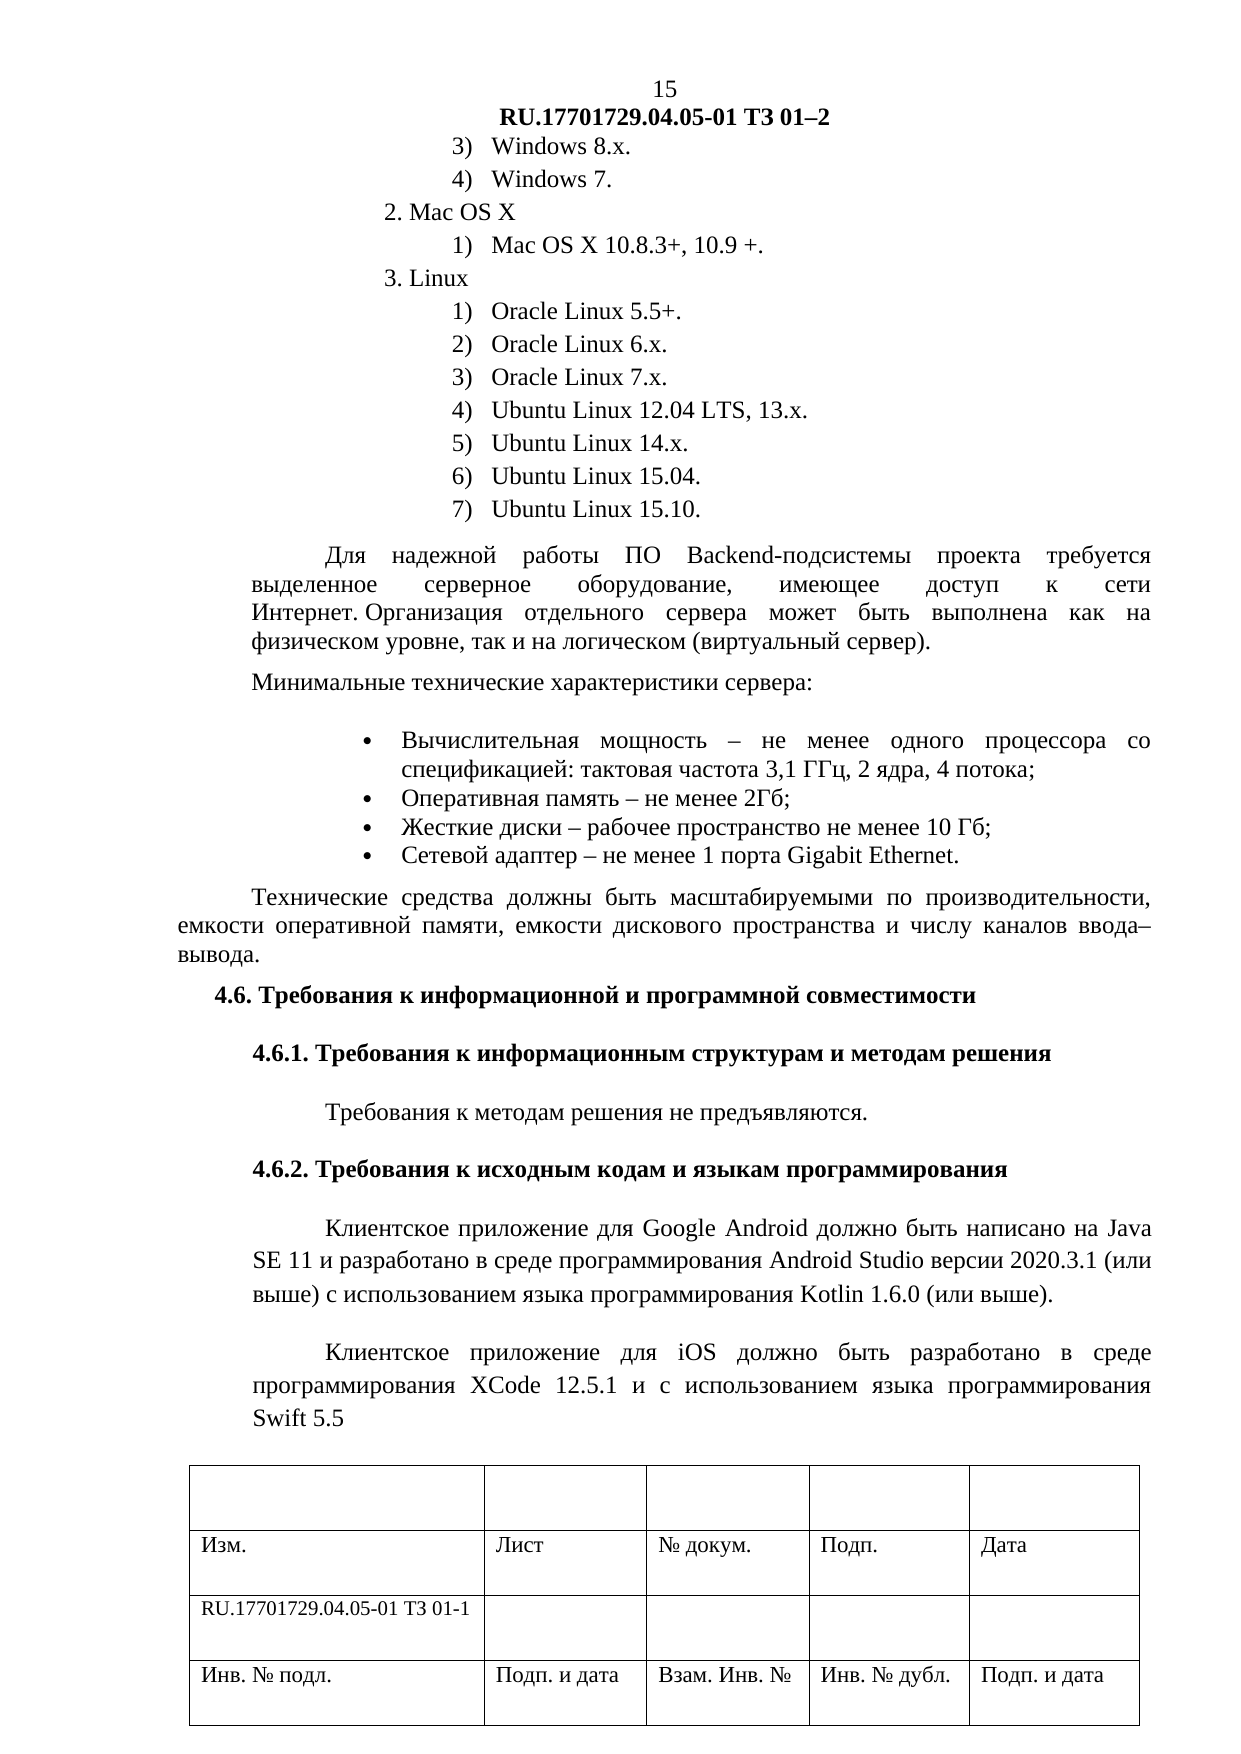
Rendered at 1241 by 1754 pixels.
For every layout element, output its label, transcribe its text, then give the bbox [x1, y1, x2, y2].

text Требования к методам решения не предъявляются. [177, 1097, 1152, 1125]
subtitle Требования к информационным структурам и методам решения [252, 1038, 1152, 1067]
subtitle Требования к информационной и программной совместимости [214, 981, 1152, 1009]
text Клиентское приложение для iOS должно быть разработано в среде программирования XCode 12.5.1 и с использованием языка программирования Swift 5.5 [252, 1398, 1152, 1431]
list Oracle Linux 6.x. [472, 329, 1152, 358]
list Mac OS X 10.8.3+, 10.9 +. [472, 230, 1152, 259]
list Сетевой адаптер – не менее 1 порта Gigabit Ethernet. [363, 841, 1152, 869]
list Windows 7. [472, 164, 1152, 193]
subtitle Требования к исходным кодам и языкам программирования [252, 1154, 1152, 1183]
list Mac OS X [360, 197, 1152, 226]
list Оперативная память – не менее 2Гб; [363, 783, 1152, 812]
text Для надежной работы ПО Backend-подсистемы проекта требуется выделенное серверное оборудование, имеющее доступ к сети Интернет. Организация отдельного сервера может быть выполнена как на физическом уровне, так и на логическом (виртуальный сервер). [251, 540, 1152, 655]
list Ubuntu Linux 15.10. [472, 494, 1152, 523]
list Ubuntu Linux 14.x. [472, 428, 1152, 457]
list Oracle Linux 5.5+. [472, 296, 1152, 325]
list Oracle Linux 7.x. [472, 362, 1152, 391]
text Клиентское приложение для iOS должно быть разработано в среде программирования XCode 12.5.1 и с использованием языка программирования Swift 5.5 [252, 1337, 1152, 1370]
list Вычислительная мощность – не менее одного процессора со спецификацией: тактовая частота 3,1 ГГц, 2 ядра, 4 потока; [363, 726, 1152, 783]
list Ubuntu Linux 12.04 LTS, 13.x. [472, 395, 1152, 424]
text Технические средства должны быть масштабируемыми по производительности, емкости оперативной памяти, емкости дискового пространства и числу каналов ввода–вывода. [177, 882, 1152, 968]
list Windows 8.x. [472, 131, 1152, 160]
list Ubuntu Linux 15.04. [472, 461, 1152, 490]
list Жесткие диски – рабочее пространство не менее 10 Гб; [363, 812, 1152, 841]
text Минимальные технические характеристики сервера: [251, 667, 1152, 696]
list Linux [360, 263, 1152, 292]
text Клиентское приложение для Google Android должно быть написано на Java SE 11 и разработано в среде программирования Android Studio версии 2020.3.1 (или выше) c использованием языка программирования Kotlin 1.6.0 (или выше). [252, 1213, 1152, 1307]
